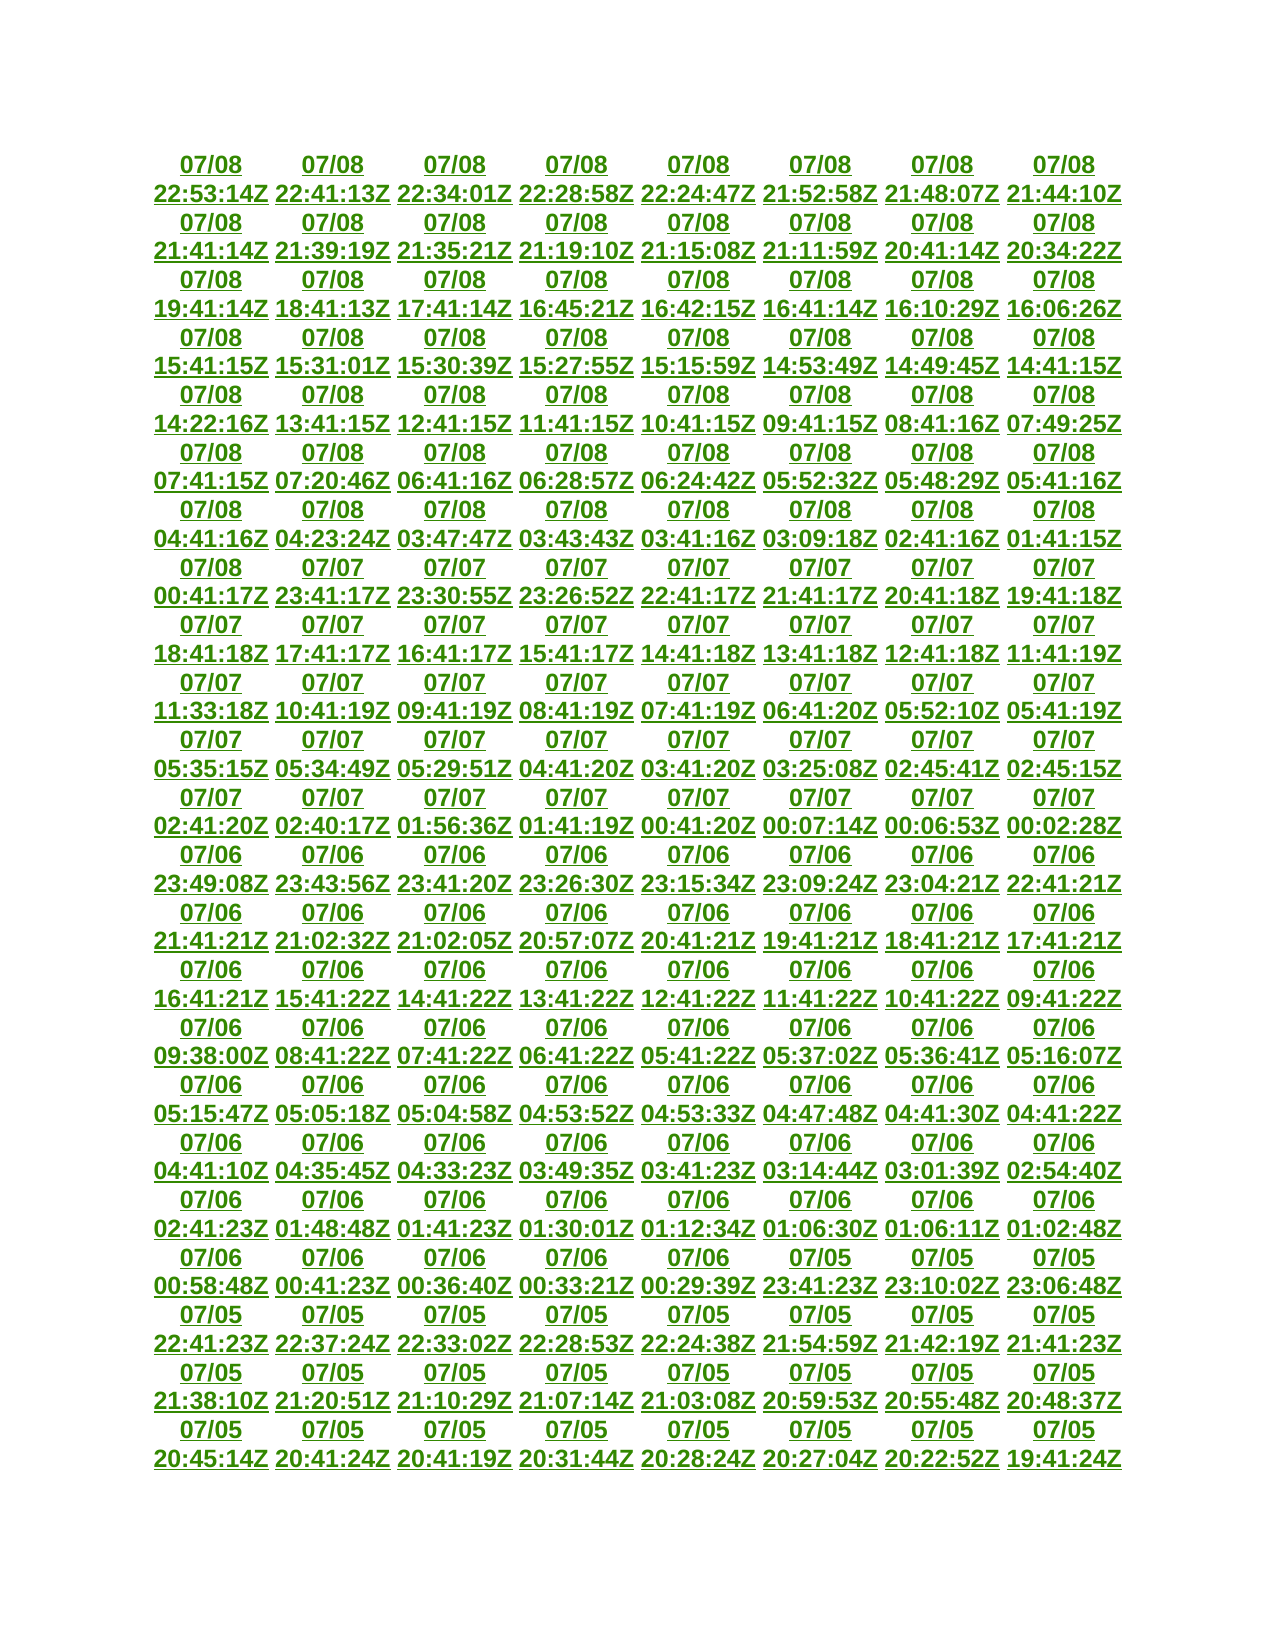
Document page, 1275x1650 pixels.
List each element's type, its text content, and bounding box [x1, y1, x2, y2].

table_cell 07/07 19:41:18Z [1003, 553, 1125, 610]
table_cell 07/06 12:41:22Z [638, 955, 759, 1012]
table_cell 07/07 23:30:55Z [394, 553, 516, 610]
table_cell 07/08 16:10:29Z [881, 265, 1003, 322]
table_cell 07/08 06:24:42Z [638, 438, 759, 495]
table_cell 07/08 05:41:16Z [1003, 438, 1125, 495]
table_cell 07/06 04:47:48Z [759, 1070, 881, 1127]
table_cell 07/08 22:24:47Z [638, 150, 759, 207]
table_cell 07/08 22:28:58Z [516, 150, 637, 207]
table_cell 07/08 06:41:16Z [394, 438, 516, 495]
table_cell 07/08 21:39:19Z [272, 208, 394, 265]
table_cell 07/06 09:38:00Z [150, 1013, 272, 1070]
table_cell 07/08 16:41:14Z [759, 265, 881, 322]
table_cell 07/06 16:41:21Z [150, 955, 272, 1012]
table_cell 07/06 23:15:34Z [638, 840, 759, 897]
table_cell 07/08 21:15:08Z [638, 208, 759, 265]
table_cell 07/06 01:06:11Z [881, 1185, 1003, 1242]
table_cell 07/08 01:41:15Z [1003, 495, 1125, 552]
table_cell 07/05 20:41:24Z [272, 1415, 394, 1472]
table_cell 07/07 01:56:36Z [394, 783, 516, 840]
table_cell 07/05 21:38:10Z [150, 1358, 272, 1415]
table_cell 07/08 21:44:10Z [1003, 150, 1125, 207]
table_cell 07/05 22:24:38Z [638, 1300, 759, 1357]
table_cell 07/06 13:41:22Z [516, 955, 637, 1012]
table_cell 07/08 12:41:15Z [394, 380, 516, 437]
table_cell 07/06 05:05:18Z [272, 1070, 394, 1127]
table_cell 07/08 14:22:16Z [150, 380, 272, 437]
table_cell 07/07 04:41:20Z [516, 725, 637, 782]
table_cell 07/08 17:41:14Z [394, 265, 516, 322]
table_cell 07/06 17:41:21Z [1003, 898, 1125, 955]
table_cell 07/08 15:41:15Z [150, 323, 272, 380]
table_cell 07/06 04:53:33Z [638, 1070, 759, 1127]
table_cell 07/05 22:33:02Z [394, 1300, 516, 1357]
table_cell 07/05 21:03:08Z [638, 1358, 759, 1415]
table_cell 07/05 21:42:19Z [881, 1300, 1003, 1357]
table_cell 07/05 20:59:53Z [759, 1358, 881, 1415]
table_cell 07/08 21:52:58Z [759, 150, 881, 207]
table_cell 07/08 14:53:49Z [759, 323, 881, 380]
table_cell 07/07 10:41:19Z [272, 668, 394, 725]
table_cell 07/05 21:20:51Z [272, 1358, 394, 1415]
table_cell 07/07 12:41:18Z [881, 610, 1003, 667]
table_cell 07/06 06:41:22Z [516, 1013, 637, 1070]
table_cell 07/06 02:54:40Z [1003, 1128, 1125, 1185]
table_cell 07/08 18:41:13Z [272, 265, 394, 322]
table_cell 07/07 05:29:51Z [394, 725, 516, 782]
table_cell 07/05 22:41:23Z [150, 1300, 272, 1357]
table_cell 07/08 11:41:15Z [516, 380, 637, 437]
table_cell 07/07 08:41:19Z [516, 668, 637, 725]
table_cell 07/08 03:41:16Z [638, 495, 759, 552]
table_cell 07/08 07:41:15Z [150, 438, 272, 495]
table_cell 07/08 00:41:17Z [150, 553, 272, 610]
table_cell 07/06 04:41:30Z [881, 1070, 1003, 1127]
table_cell 07/06 23:04:21Z [881, 840, 1003, 897]
table_cell 07/05 20:27:04Z [759, 1415, 881, 1472]
table_cell 07/07 00:41:20Z [638, 783, 759, 840]
table_cell 07/07 00:02:28Z [1003, 783, 1125, 840]
table_cell 07/08 06:28:57Z [516, 438, 637, 495]
table_cell 07/05 20:31:44Z [516, 1415, 637, 1472]
table_cell 07/06 04:41:22Z [1003, 1070, 1125, 1127]
table_cell 07/06 23:26:30Z [516, 840, 637, 897]
table_cell 07/06 03:41:23Z [638, 1128, 759, 1185]
table_cell 07/07 11:41:19Z [1003, 610, 1125, 667]
table_cell 07/07 18:41:18Z [150, 610, 272, 667]
table_cell 07/06 04:41:10Z [150, 1128, 272, 1185]
table_cell 07/07 06:41:20Z [759, 668, 881, 725]
table_cell 07/05 22:37:24Z [272, 1300, 394, 1357]
table_cell 07/06 23:09:24Z [759, 840, 881, 897]
table_cell 07/08 22:34:01Z [394, 150, 516, 207]
table_cell 07/05 21:54:59Z [759, 1300, 881, 1357]
table_cell 07/08 03:43:43Z [516, 495, 637, 552]
table_cell 07/06 20:41:21Z [638, 898, 759, 955]
table_cell 07/07 11:33:18Z [150, 668, 272, 725]
table_cell 07/08 21:35:21Z [394, 208, 516, 265]
table_cell 07/07 13:41:18Z [759, 610, 881, 667]
table_cell 07/07 02:40:17Z [272, 783, 394, 840]
table_cell 07/06 19:41:21Z [759, 898, 881, 955]
table_cell 07/06 05:16:07Z [1003, 1013, 1125, 1070]
table_cell 07/08 16:45:21Z [516, 265, 637, 322]
table_cell 07/06 20:57:07Z [516, 898, 637, 955]
table_cell 07/05 20:48:37Z [1003, 1358, 1125, 1415]
table_cell 07/08 14:41:15Z [1003, 323, 1125, 380]
table_cell 07/06 08:41:22Z [272, 1013, 394, 1070]
table_cell 07/08 14:49:45Z [881, 323, 1003, 380]
table_cell 07/05 20:22:52Z [881, 1415, 1003, 1472]
table_cell 07/06 00:33:21Z [516, 1243, 637, 1300]
table_cell 07/08 16:42:15Z [638, 265, 759, 322]
table_cell 07/08 02:41:16Z [881, 495, 1003, 552]
table_cell 07/08 21:19:10Z [516, 208, 637, 265]
table_cell 07/07 05:52:10Z [881, 668, 1003, 725]
table_cell 07/06 10:41:22Z [881, 955, 1003, 1012]
table_cell 07/06 05:37:02Z [759, 1013, 881, 1070]
table_cell 07/08 04:41:16Z [150, 495, 272, 552]
table_cell 07/07 17:41:17Z [272, 610, 394, 667]
table_cell 07/05 23:06:48Z [1003, 1243, 1125, 1300]
table_cell 07/08 05:48:29Z [881, 438, 1003, 495]
table_cell 07/07 16:41:17Z [394, 610, 516, 667]
table_cell 07/06 01:48:48Z [272, 1185, 394, 1242]
table_cell 07/05 21:10:29Z [394, 1358, 516, 1415]
table_cell 07/06 15:41:22Z [272, 955, 394, 1012]
table_cell 07/06 00:58:48Z [150, 1243, 272, 1300]
table_cell 07/06 21:02:32Z [272, 898, 394, 955]
table_cell 07/08 22:53:14Z [150, 150, 272, 207]
table_cell 07/07 00:07:14Z [759, 783, 881, 840]
table_cell 07/05 22:28:53Z [516, 1300, 637, 1357]
table_cell 07/08 15:15:59Z [638, 323, 759, 380]
table_cell 07/05 20:28:24Z [638, 1415, 759, 1472]
table_cell 07/07 07:41:19Z [638, 668, 759, 725]
table_cell 07/08 03:09:18Z [759, 495, 881, 552]
table_cell 07/06 05:36:41Z [881, 1013, 1003, 1070]
table_cell 07/06 02:41:23Z [150, 1185, 272, 1242]
table_cell 07/06 03:01:39Z [881, 1128, 1003, 1185]
table_cell 07/08 08:41:16Z [881, 380, 1003, 437]
table_cell 07/06 05:41:22Z [638, 1013, 759, 1070]
table_cell 07/07 03:25:08Z [759, 725, 881, 782]
table_cell 07/08 09:41:15Z [759, 380, 881, 437]
table_cell 07/08 15:31:01Z [272, 323, 394, 380]
table_cell 07/08 15:27:55Z [516, 323, 637, 380]
table_cell 07/06 01:41:23Z [394, 1185, 516, 1242]
table_cell 07/06 07:41:22Z [394, 1013, 516, 1070]
table_cell 07/05 19:41:24Z [1003, 1415, 1125, 1472]
table_cell 07/08 04:23:24Z [272, 495, 394, 552]
table_cell 07/06 21:41:21Z [150, 898, 272, 955]
table_cell 07/06 05:04:58Z [394, 1070, 516, 1127]
table_cell 07/08 19:41:14Z [150, 265, 272, 322]
table_cell 07/06 01:02:48Z [1003, 1185, 1125, 1242]
table_cell 07/05 23:41:23Z [759, 1243, 881, 1300]
table_cell 07/06 00:29:39Z [638, 1243, 759, 1300]
table_cell 07/07 05:35:15Z [150, 725, 272, 782]
table_cell 07/05 20:55:48Z [881, 1358, 1003, 1415]
table_cell 07/06 04:35:45Z [272, 1128, 394, 1185]
table_cell 07/06 23:49:08Z [150, 840, 272, 897]
table_cell 07/08 20:34:22Z [1003, 208, 1125, 265]
table_cell 07/07 01:41:19Z [516, 783, 637, 840]
table_cell 07/08 03:47:47Z [394, 495, 516, 552]
table_cell 07/06 00:36:40Z [394, 1243, 516, 1300]
table_cell 07/07 21:41:17Z [759, 553, 881, 610]
table_cell 07/08 07:20:46Z [272, 438, 394, 495]
table_cell 07/06 09:41:22Z [1003, 955, 1125, 1012]
table_cell 07/06 14:41:22Z [394, 955, 516, 1012]
table_cell 07/05 23:10:02Z [881, 1243, 1003, 1300]
table_cell 07/06 11:41:22Z [759, 955, 881, 1012]
table_cell 07/08 05:52:32Z [759, 438, 881, 495]
table_cell 07/07 05:34:49Z [272, 725, 394, 782]
table_cell 07/06 04:53:52Z [516, 1070, 637, 1127]
table_cell 07/07 15:41:17Z [516, 610, 637, 667]
table_cell 07/06 01:06:30Z [759, 1185, 881, 1242]
table_cell 07/07 23:26:52Z [516, 553, 637, 610]
table_cell 07/07 02:45:15Z [1003, 725, 1125, 782]
table_cell 07/07 20:41:18Z [881, 553, 1003, 610]
table_cell 07/08 07:49:25Z [1003, 380, 1125, 437]
table_cell 07/06 23:41:20Z [394, 840, 516, 897]
table_cell 07/05 20:45:14Z [150, 1415, 272, 1472]
table_cell 07/08 21:11:59Z [759, 208, 881, 265]
table_cell 07/06 03:49:35Z [516, 1128, 637, 1185]
table_cell 07/06 03:14:44Z [759, 1128, 881, 1185]
table_cell 07/07 00:06:53Z [881, 783, 1003, 840]
table_cell 07/07 05:41:19Z [1003, 668, 1125, 725]
table_cell 07/06 23:43:56Z [272, 840, 394, 897]
table_cell 07/07 02:41:20Z [150, 783, 272, 840]
table_cell 07/08 13:41:15Z [272, 380, 394, 437]
table_cell 07/06 01:12:34Z [638, 1185, 759, 1242]
table_cell 07/06 18:41:21Z [881, 898, 1003, 955]
table_cell 07/08 16:06:26Z [1003, 265, 1125, 322]
table_cell 07/06 00:41:23Z [272, 1243, 394, 1300]
table_cell 07/06 01:30:01Z [516, 1185, 637, 1242]
table_cell 07/06 21:02:05Z [394, 898, 516, 955]
table_cell 07/07 02:45:41Z [881, 725, 1003, 782]
table_cell 07/08 21:41:14Z [150, 208, 272, 265]
table_cell 07/08 10:41:15Z [638, 380, 759, 437]
table_cell 07/05 21:41:23Z [1003, 1300, 1125, 1357]
table_cell 07/08 21:48:07Z [881, 150, 1003, 207]
table_cell 07/07 09:41:19Z [394, 668, 516, 725]
table_cell 07/06 05:15:47Z [150, 1070, 272, 1127]
table_cell 07/06 04:33:23Z [394, 1128, 516, 1185]
table_cell 07/07 03:41:20Z [638, 725, 759, 782]
table_cell 07/07 22:41:17Z [638, 553, 759, 610]
table_cell 07/08 22:41:13Z [272, 150, 394, 207]
table_cell 07/08 20:41:14Z [881, 208, 1003, 265]
table_cell 07/05 21:07:14Z [516, 1358, 637, 1415]
table_cell 07/08 15:30:39Z [394, 323, 516, 380]
table_cell 07/06 22:41:21Z [1003, 840, 1125, 897]
table_cell 07/07 23:41:17Z [272, 553, 394, 610]
table_cell 07/07 14:41:18Z [638, 610, 759, 667]
table_cell 07/05 20:41:19Z [394, 1415, 516, 1472]
